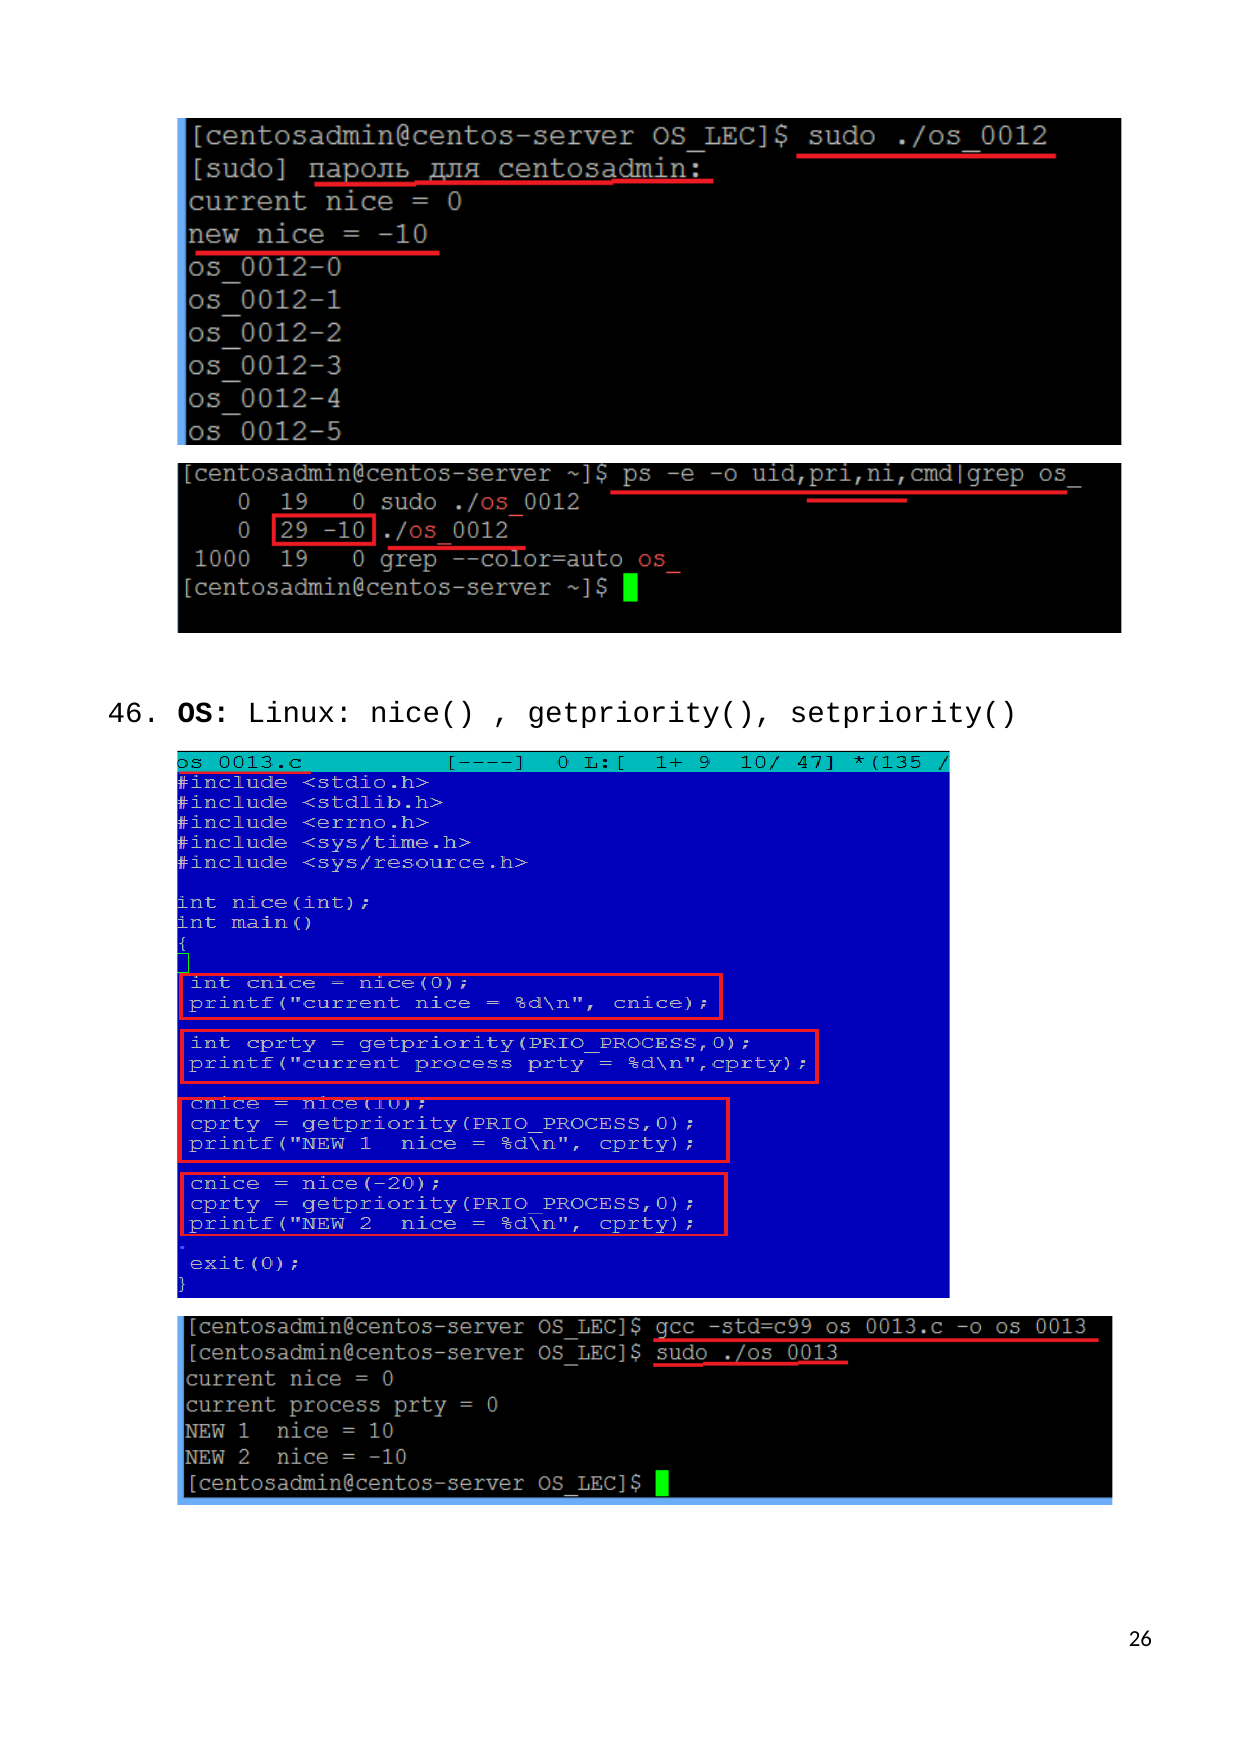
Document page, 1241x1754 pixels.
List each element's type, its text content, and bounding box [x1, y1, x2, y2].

picture [177, 463, 1122, 633]
picture [177, 750, 950, 1298]
picture [177, 118, 1122, 445]
list OS: Linux: nice() , getpriority(), setpriority() [177, 698, 1152, 731]
picture [177, 1316, 1113, 1505]
